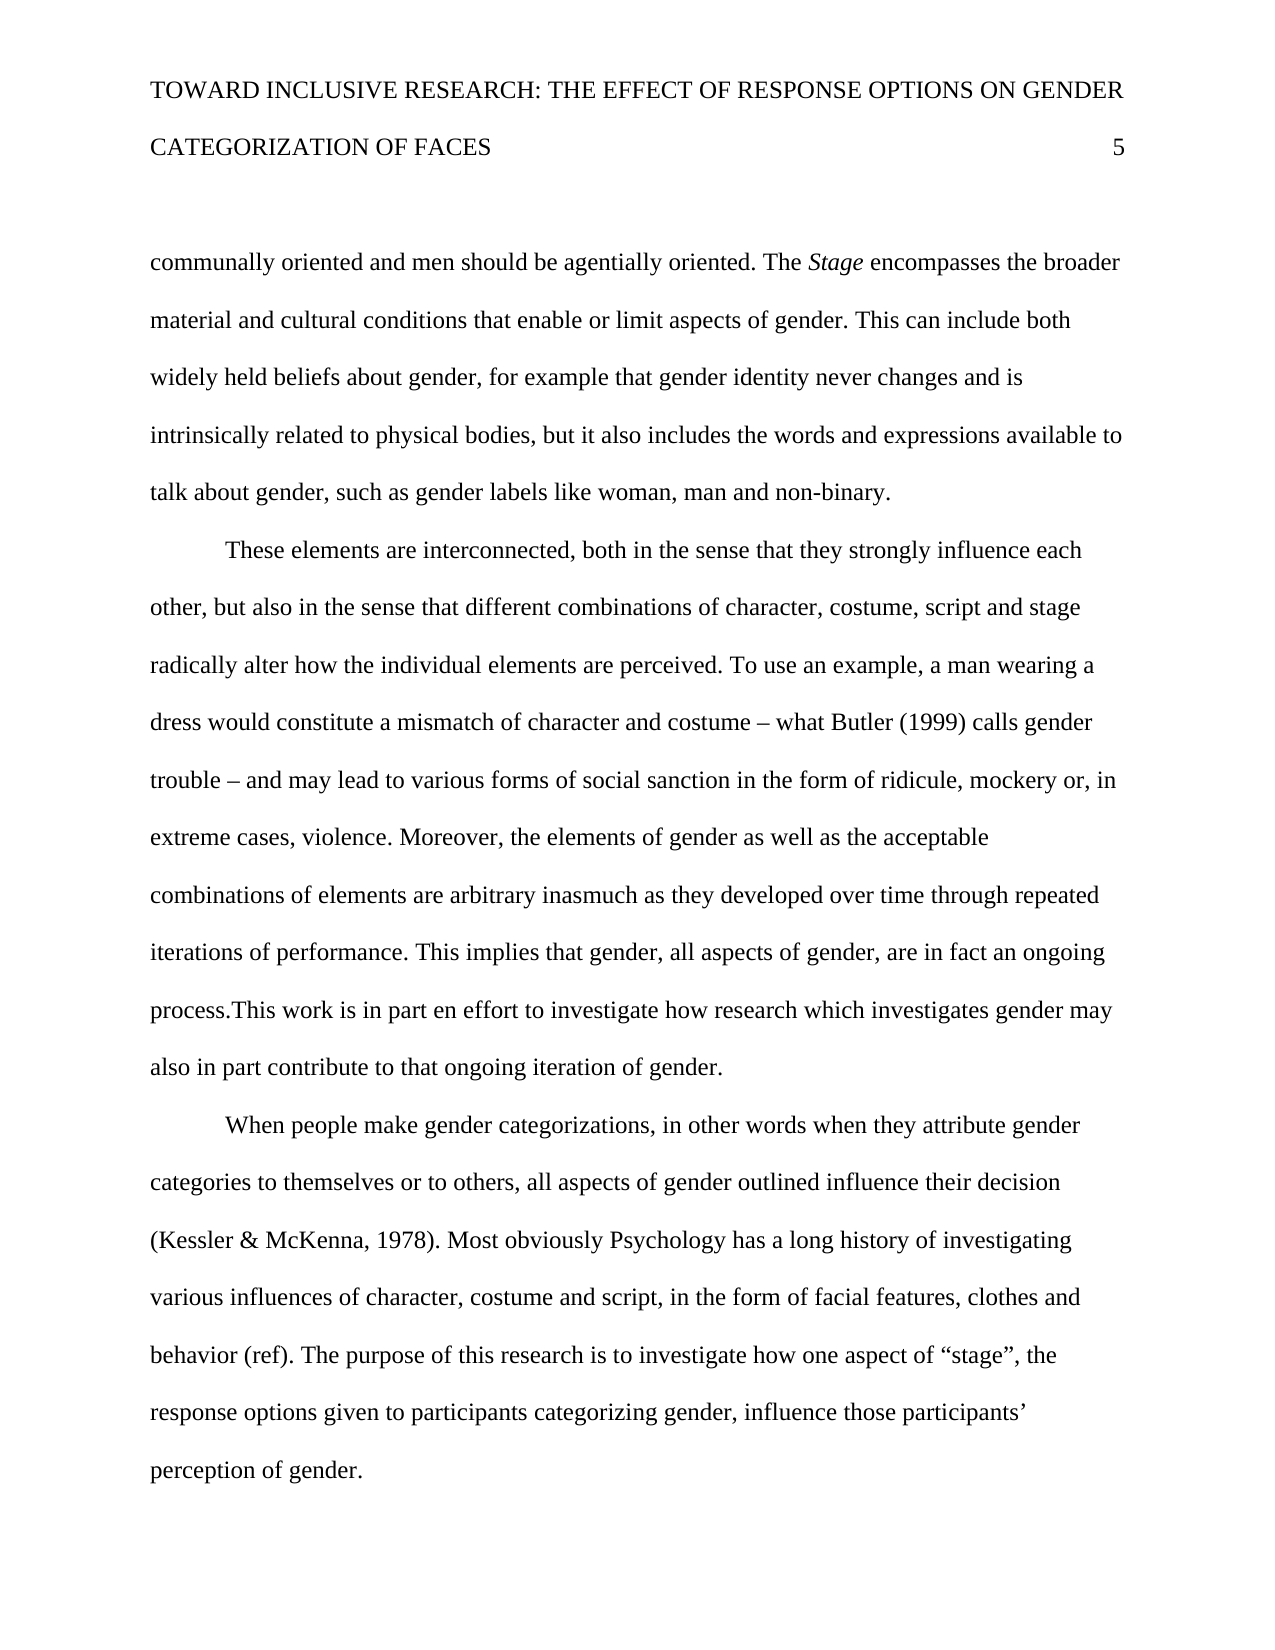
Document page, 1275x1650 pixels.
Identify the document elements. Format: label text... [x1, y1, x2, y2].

text These elements are interconnected, both in the sense that they strongly influence each other, but also in the sense that different combinations of character, costume, script and stage radically alter how the individual elements are perceived. To use an example, a man wearing a dress would constitute a mismatch of character and costume – what Butler (1999) calls gender trouble – and may lead to various forms of social sanction in the form of ridicule, mockery or, in extreme cases, violence. Moreover, the elements of gender as well as the acceptable combinations of elements are arbitrary inasmuch as they developed over time through repeated iterations of performance. This implies that gender, all aspects of gender, are in fact an ongoing process.This work is in part en effort to investigate how research which investigates gender may also in part contribute to that ongoing iteration of gender. [150, 535, 1125, 1081]
text When people make gender categorizations, in other words when they attribute gender categories to themselves or to others, all aspects of gender outlined influence their decision (Kessler & McKenna, 1978). Most obviously Psychology has a long history of investigating various influences of character, costume and script, in the form of facial features, clothes and behavior (ref). The purpose of this research is to investigate how one aspect of “stage”, the response options given to participants categorizing gender, influence those participants’ perception of gender. [150, 1110, 1125, 1484]
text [150, 247, 1125, 506]
